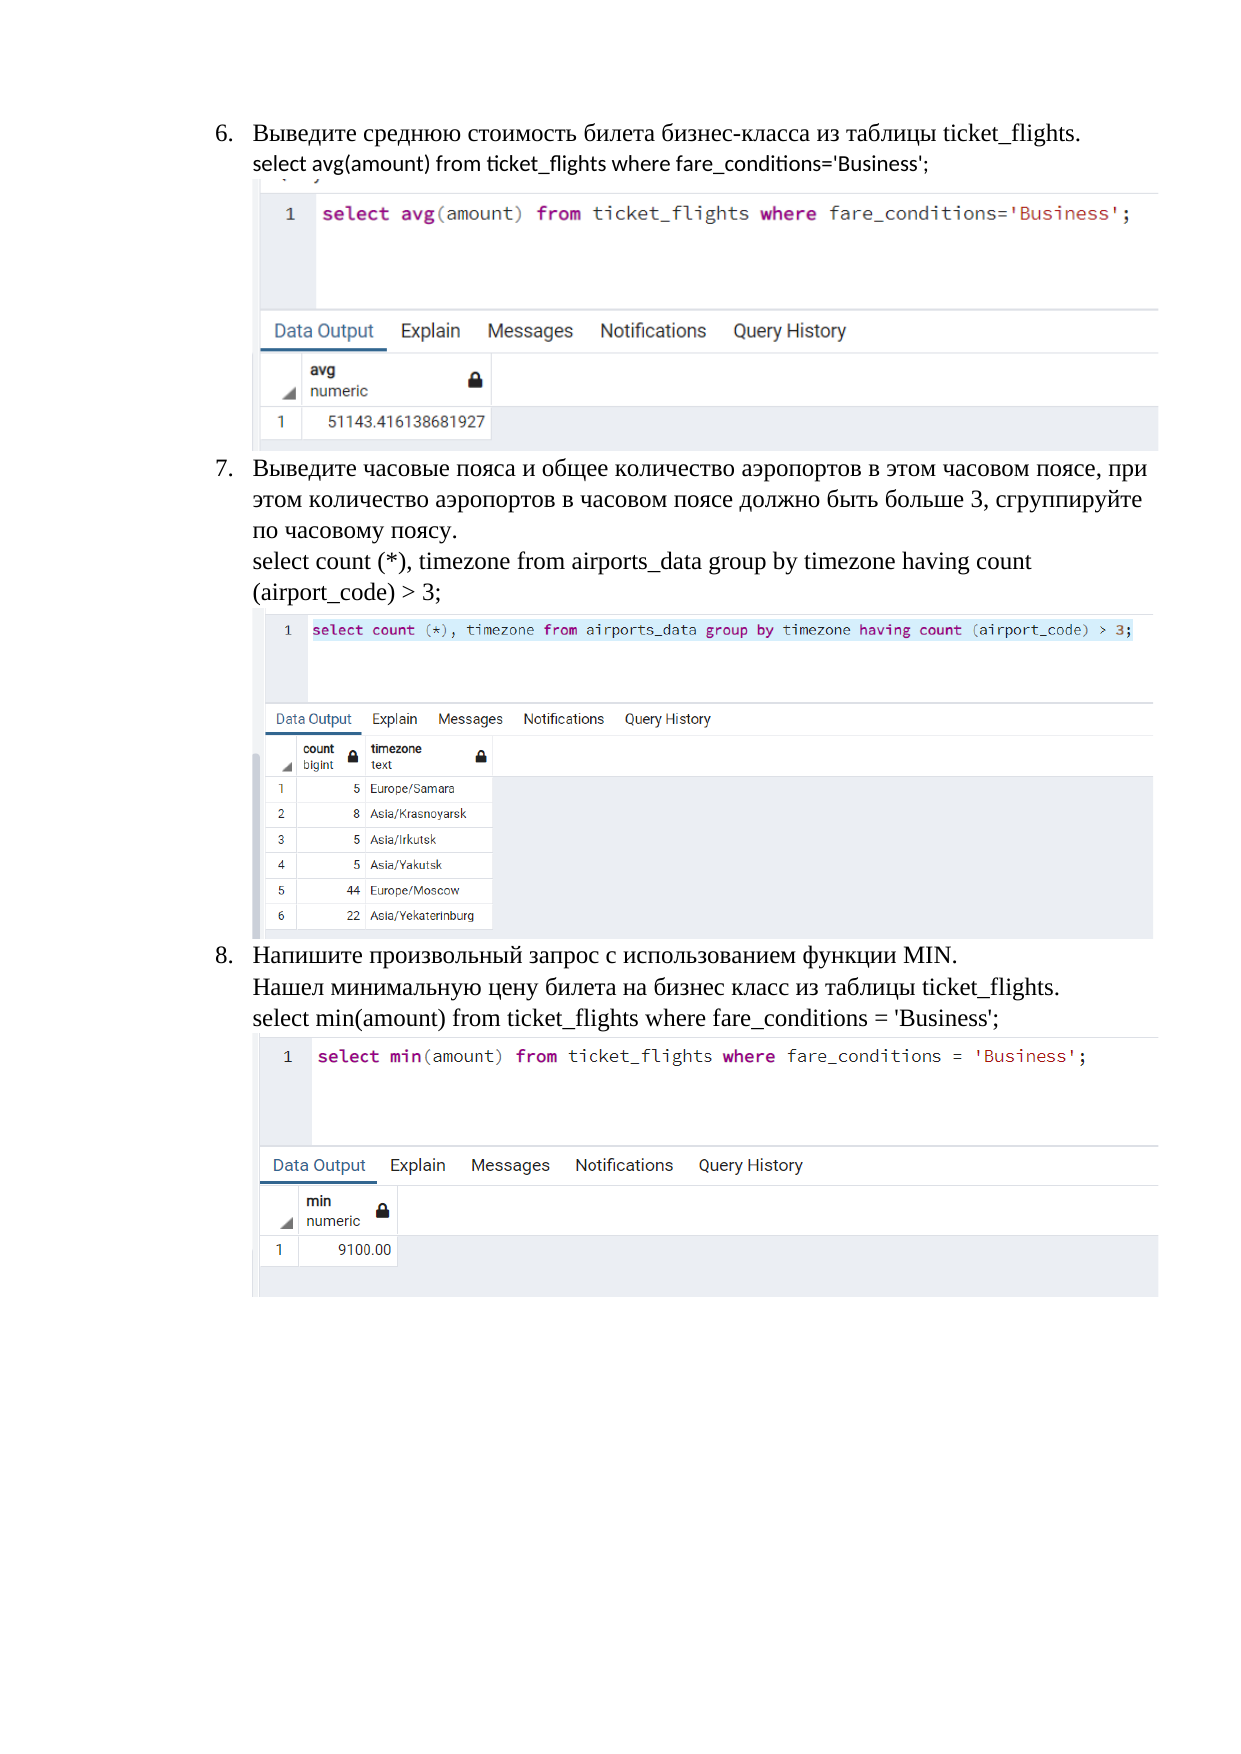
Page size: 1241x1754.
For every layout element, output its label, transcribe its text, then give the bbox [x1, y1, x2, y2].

picture [252, 608, 1154, 939]
picture [252, 179, 1159, 451]
picture [252, 1033, 1159, 1297]
